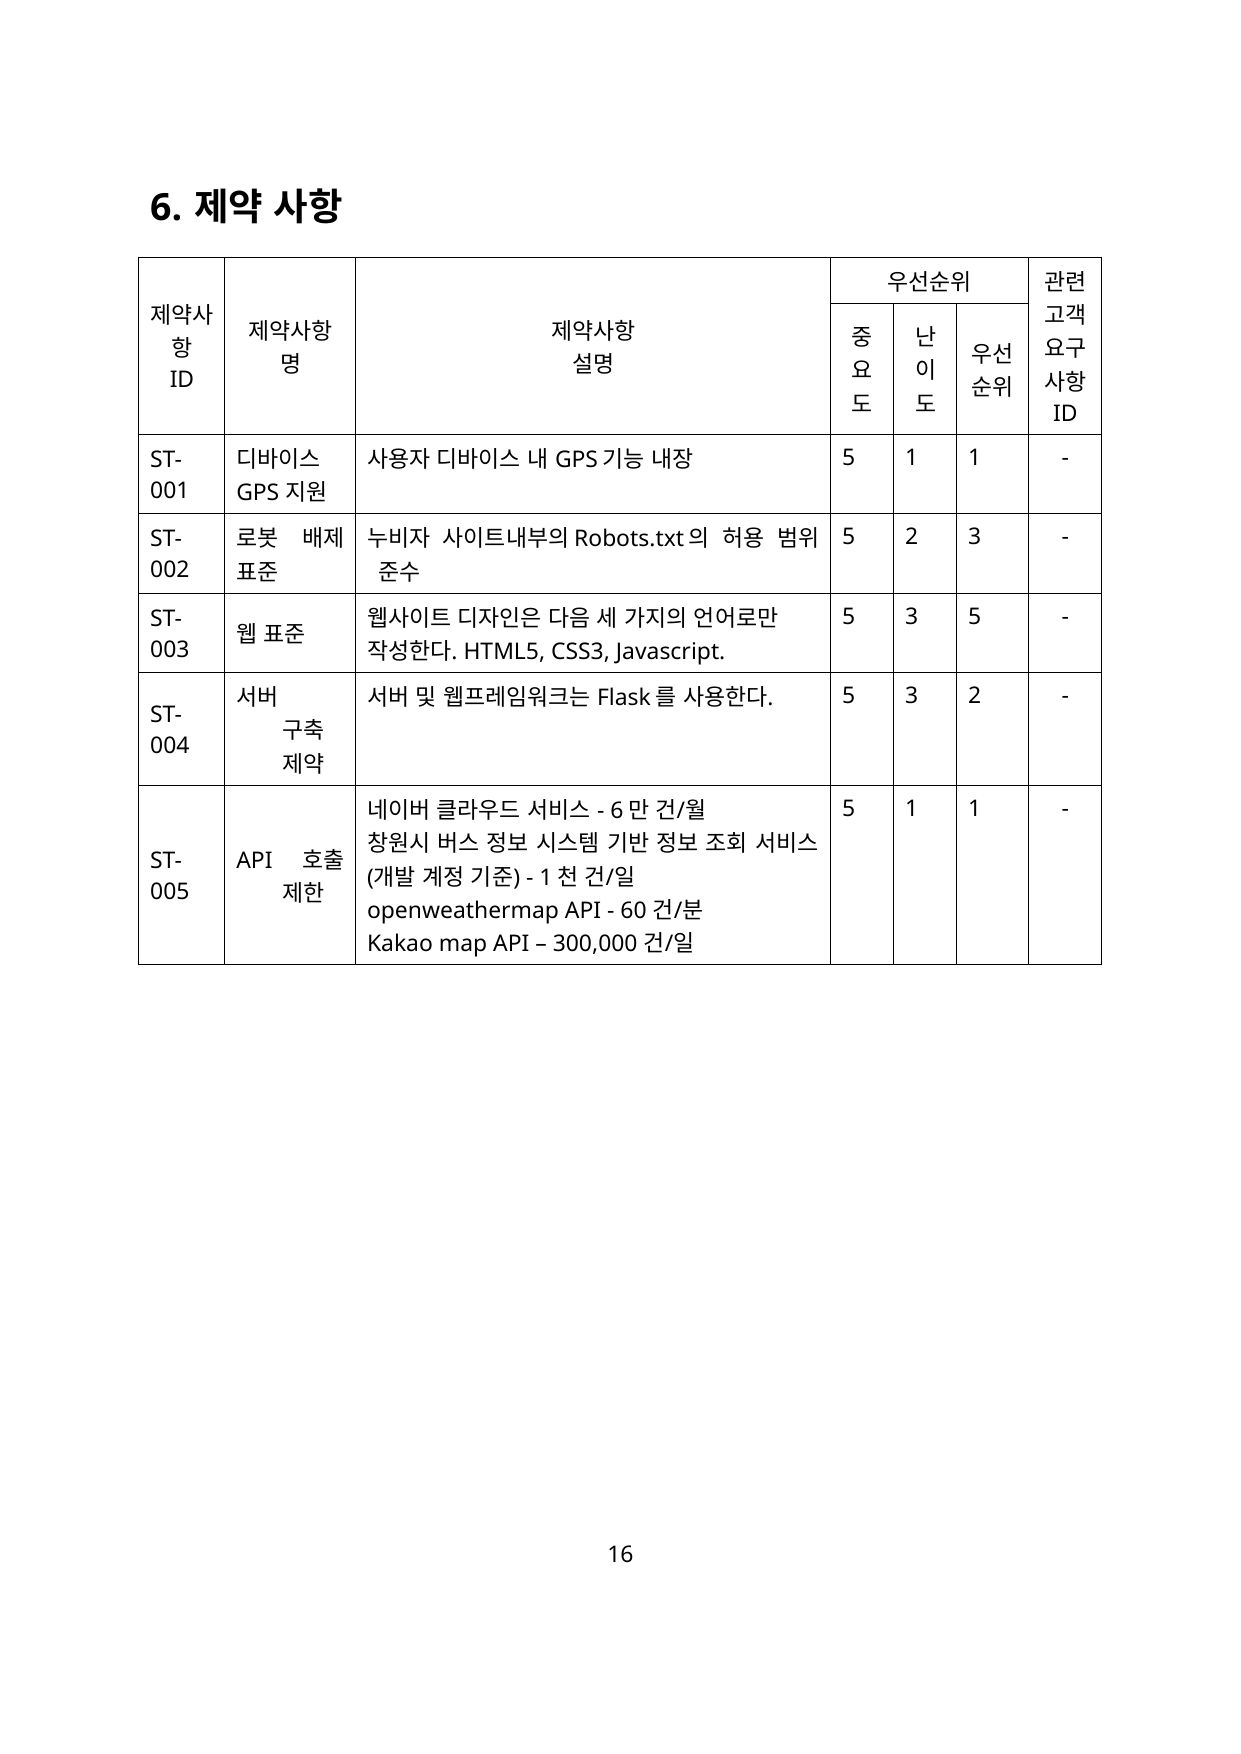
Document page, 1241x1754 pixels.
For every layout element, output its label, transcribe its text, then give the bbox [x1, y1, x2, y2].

table_cell 1 [957, 435, 1028, 513]
table_cell - [1029, 594, 1101, 672]
table_cell 네이버 클라우드 서비스 - 6만 건/월 창원시 버스 정보 시스템 기반 정보 조회 서비스(개발 계정 기준) - 1천 건/일 openweathermap API - 60 건/분 Kakao map API – 300,000 건/일 [356, 786, 830, 964]
table_header 관련 고객 요구사항 ID [1029, 258, 1101, 434]
table_header 우선순위 [831, 258, 1028, 303]
table_cell 2 [894, 514, 956, 593]
table_cell ST-004 [139, 673, 224, 785]
table_cell 5 [831, 673, 893, 785]
table_cell 난이도 [894, 304, 956, 434]
table_cell 1 [957, 786, 1028, 964]
table_header 제약사항 설명 [356, 258, 830, 434]
table_cell 디바이스 GPS 지원 [225, 435, 355, 513]
table_cell 누비자 사이트내부의Robots.txt의 허용 범위 준수 [356, 514, 830, 593]
table_cell 우선순위 [957, 304, 1028, 434]
subtitle 제약 사항 [150, 177, 1090, 232]
table_cell 1 [894, 786, 956, 964]
table_cell ST-002 [139, 514, 224, 593]
table_header 제약사항 명 [225, 258, 355, 434]
table_cell 사용자 디바이스 내 GPS기능 내장 [356, 435, 830, 513]
table_cell 3 [957, 514, 1028, 593]
table_cell 웹사이트 디자인은 다음 세 가지의 언어로만 작성한다. HTML5, CSS3, Javascript. [356, 594, 830, 672]
table_cell ST-003 [139, 594, 224, 672]
table_cell 서버 및 웹프레임워크는 Flask를 사용한다. [356, 673, 830, 785]
table_cell 1 [894, 435, 956, 513]
table_cell ST-001 [139, 435, 224, 513]
table_cell 5 [831, 435, 893, 513]
table_cell 2 [957, 673, 1028, 785]
table_cell 3 [894, 594, 956, 672]
table_cell - [1029, 514, 1101, 593]
table_header 제약사항 ID [139, 258, 224, 434]
table_cell 중요도 [831, 304, 893, 434]
table_cell API 호출 제한 [225, 786, 355, 964]
table_cell 5 [831, 594, 893, 672]
table_cell 서버 구축제약 [225, 673, 355, 785]
table_cell 5 [831, 786, 893, 964]
table_cell 5 [831, 514, 893, 593]
table_cell - [1029, 673, 1101, 785]
table_cell 웹 표준 [225, 594, 355, 672]
table_cell 로봇 배제 표준 [225, 514, 355, 593]
table_cell 3 [894, 673, 956, 785]
table_cell ST-005 [139, 786, 224, 964]
table_cell - [1029, 786, 1101, 964]
table_cell - [1029, 435, 1101, 513]
table_cell 5 [957, 594, 1028, 672]
